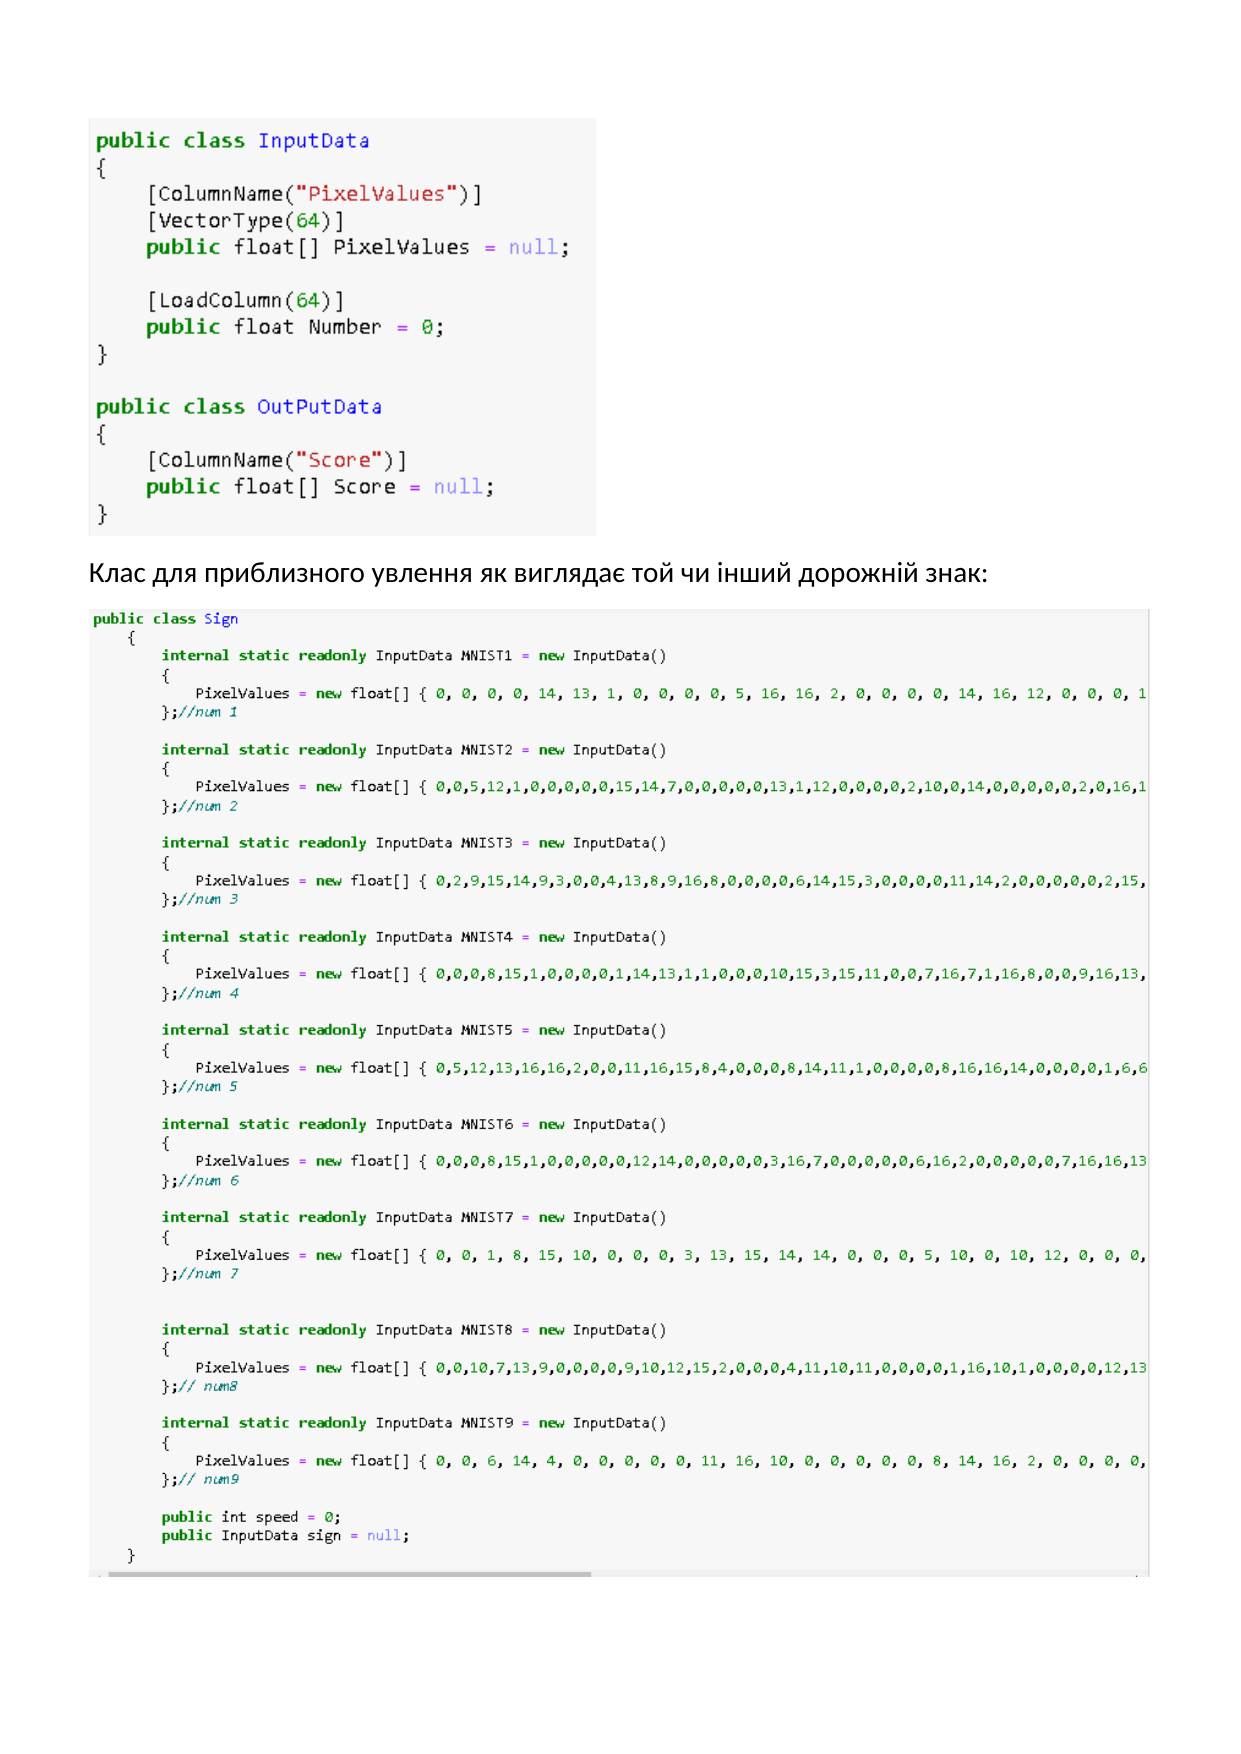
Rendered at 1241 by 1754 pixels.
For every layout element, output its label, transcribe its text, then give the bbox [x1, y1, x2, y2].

picture [88, 609, 1152, 1577]
picture [88, 118, 597, 536]
text Клас для приблизного увлення як виглядає той чи інший дорожній знак: [89, 554, 1152, 590]
